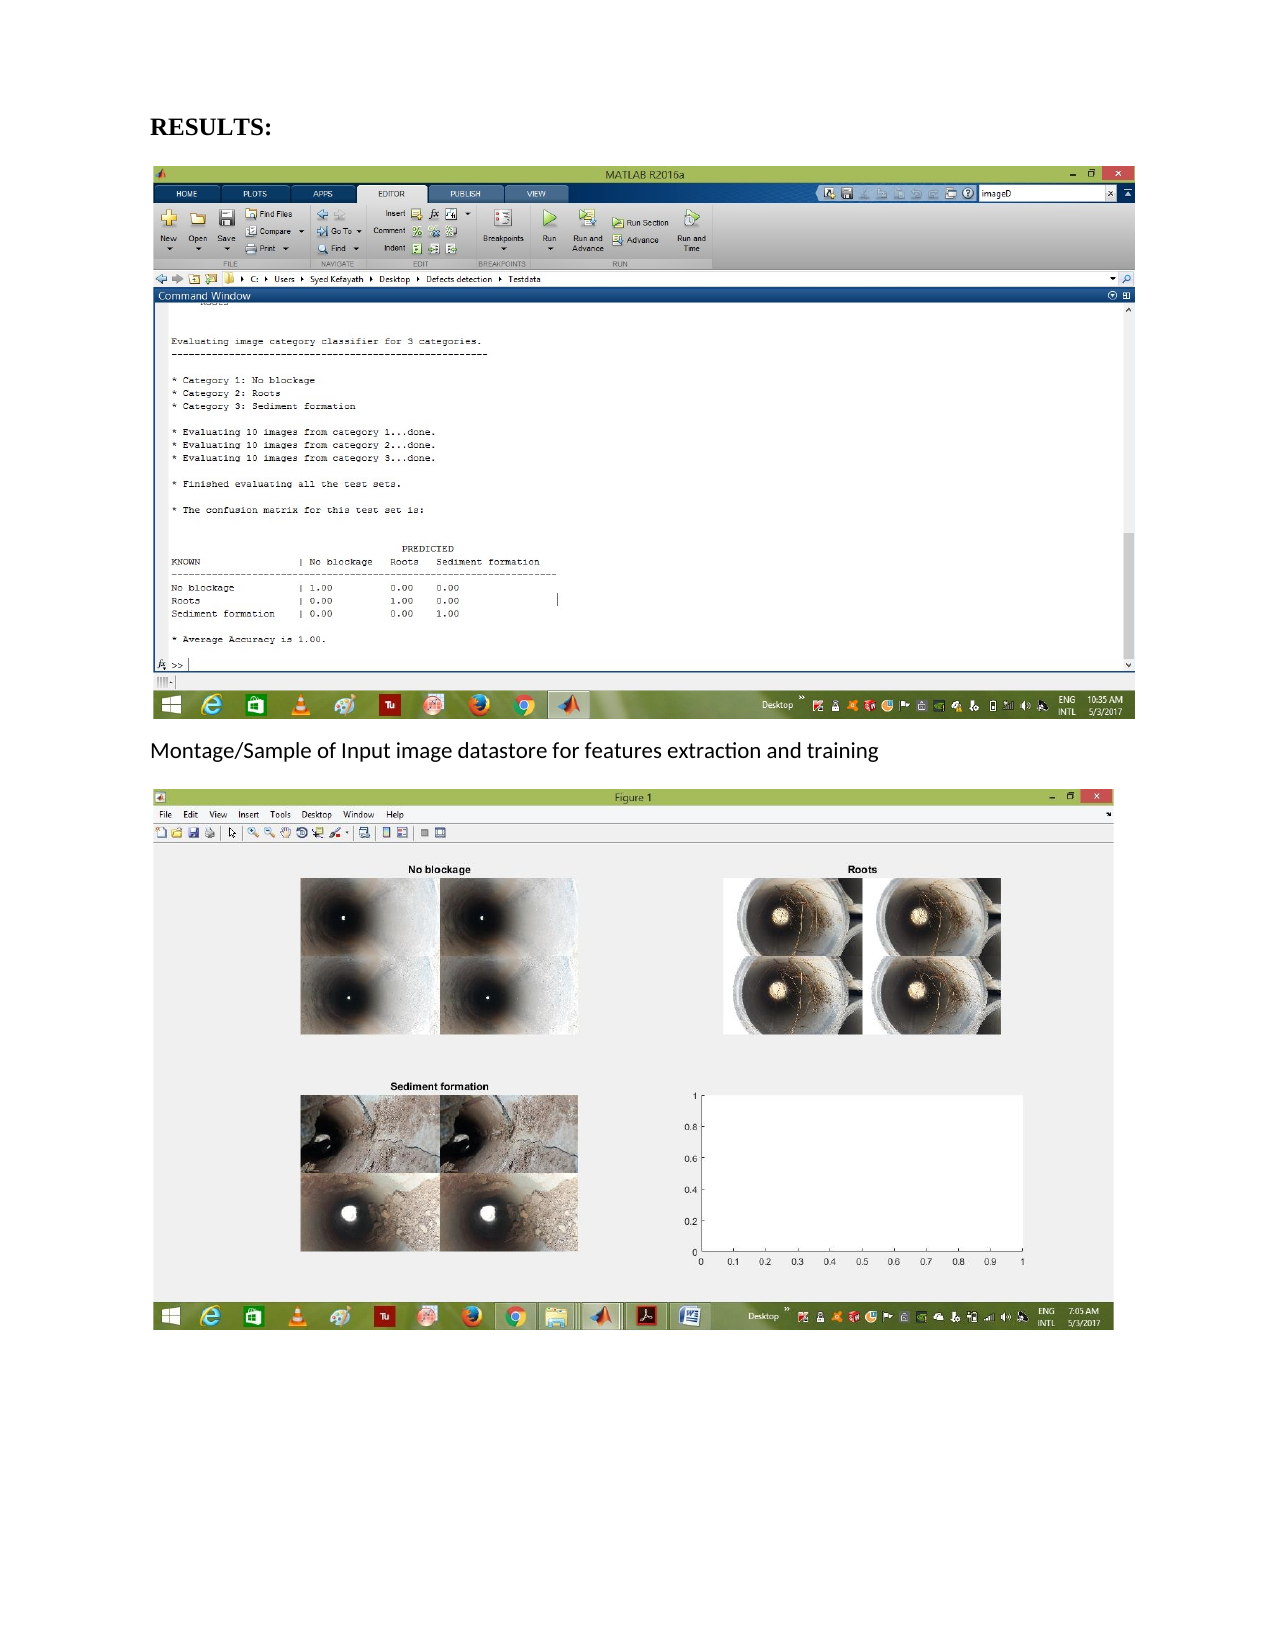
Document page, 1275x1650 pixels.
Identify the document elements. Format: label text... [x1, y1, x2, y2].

subtitle RESULTS: [150, 112, 1139, 141]
picture [153, 789, 1114, 1330]
picture [153, 166, 1135, 719]
